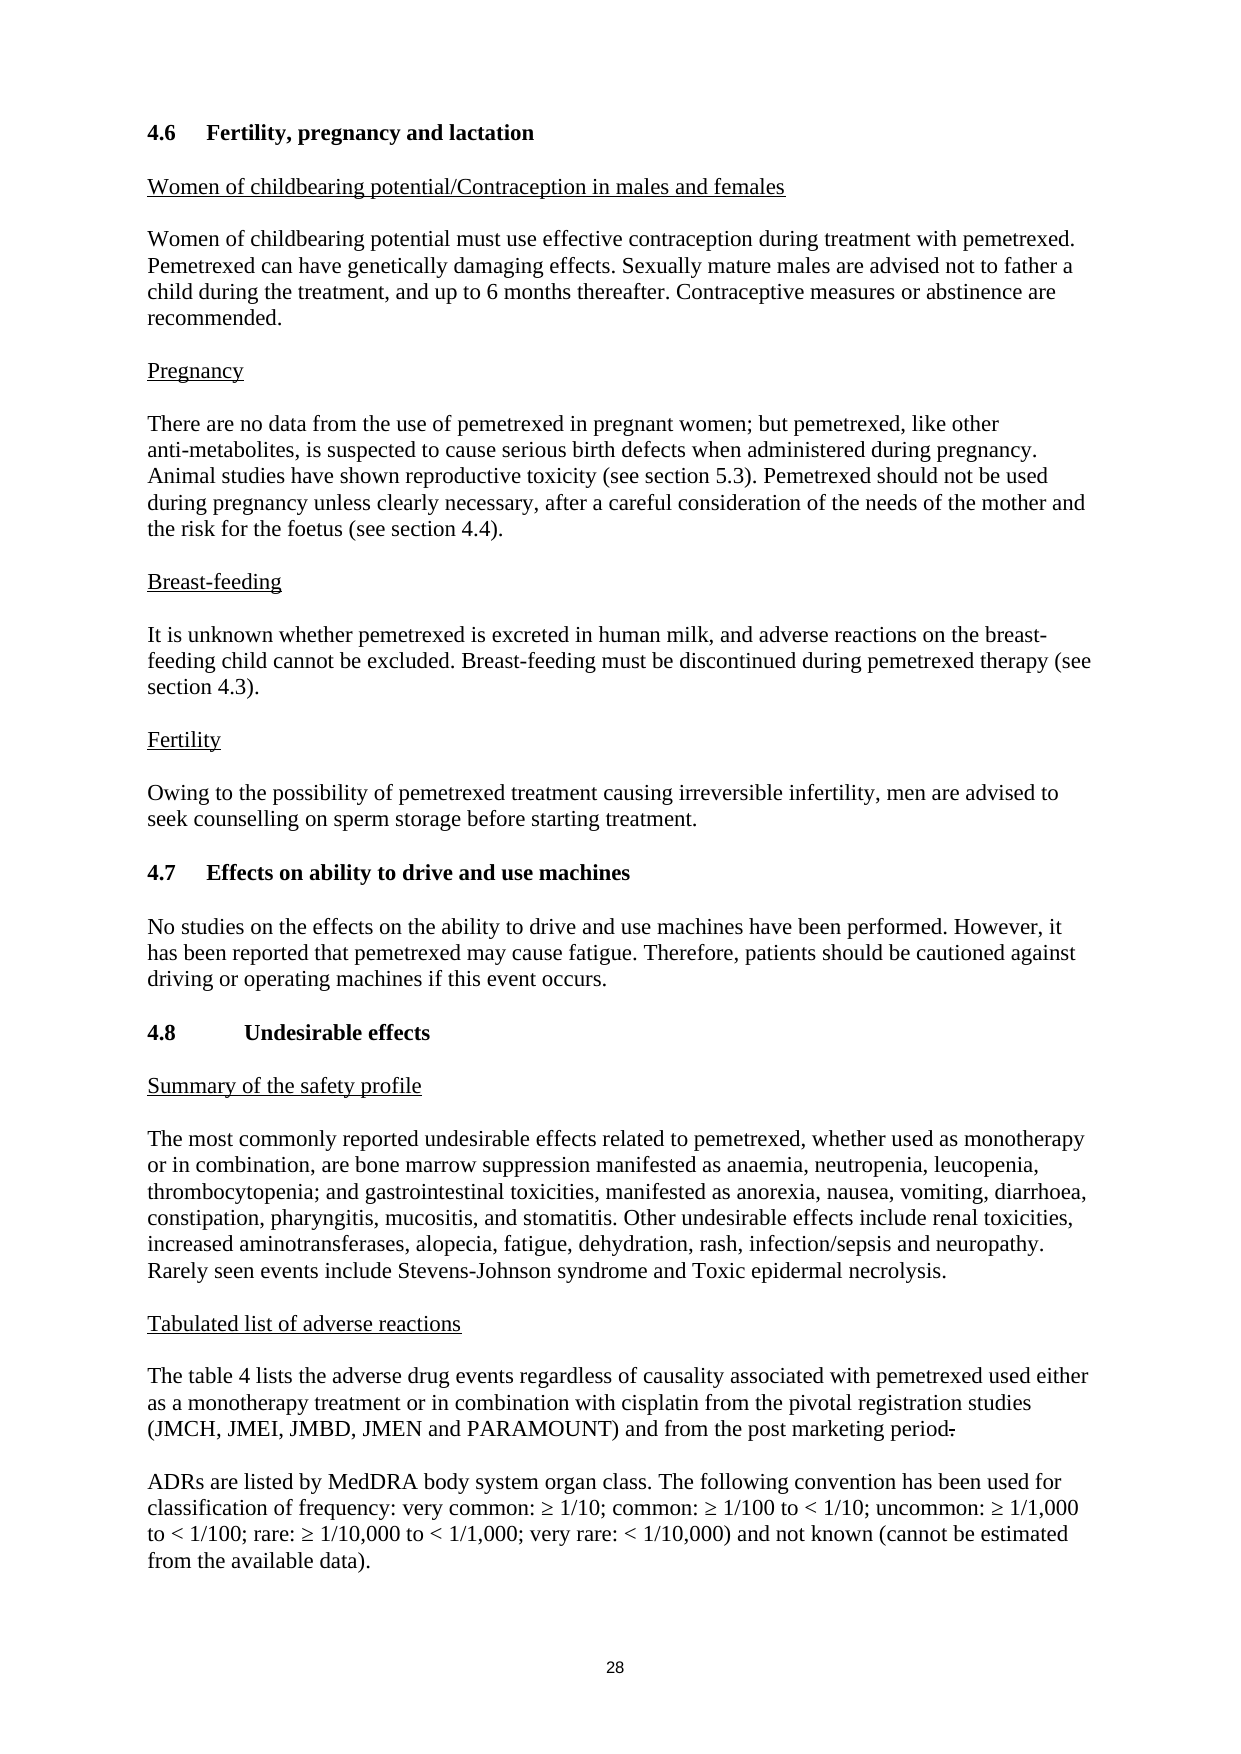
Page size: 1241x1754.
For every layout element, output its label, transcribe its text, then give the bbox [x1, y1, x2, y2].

text Breast-feeding [147, 568, 1093, 594]
text 4.6 Fertility, pregnancy and lactation [147, 118, 1093, 146]
text No studies on the effects on the ability to drive and use machines have been performed. However, it has been reported that pemetrexed may cause fatigue. Therefore, patients should be cautioned against driving or operating machines if this event occurs. [147, 913, 1093, 992]
text Women of childbearing potential must use effective contraception during treatment with pemetrexed. Pemetrexed can have genetically damaging effects. Sexually mature males are advised not to father a child during the treatment, and up to 6 months thereafter. Contraceptive measures or abstinence are recommended. [147, 225, 1093, 331]
text Women of childbearing potential/Contraception in males and females [147, 173, 1093, 199]
text Tabulated list of adverse reactions [147, 1309, 1093, 1336]
text Summary of the safety profile [147, 1072, 1093, 1099]
text The most commonly reported undesirable effects related to pemetrexed, whether used as monotherapy or in combination, are bone marrow suppression manifested as anaemia, neutropenia, leucopenia, thrombocytopenia; and gastrointestinal toxicities, manifested as anorexia, nausea, vomiting, diarrhoea, constipation, pharyngitis, mucositis, and stomatitis. Other undesirable effects include renal toxicities, increased aminotransferases, alopecia, fatigue, dehydration, rash, infection/sepsis and neuropathy. [147, 1125, 1093, 1257]
text 4.7 Effects on ability to drive and use machines [147, 859, 1093, 886]
text The table 4 lists the adverse drug events regardless of causality associated with pemetrexed used either as a monotherapy treatment or in combination with cisplatin from the pivotal registration studies (JMCH, JMEI, JMBD, JMEN and PARAMOUNT) and from the post marketing period. [147, 1362, 1093, 1441]
text Pregnancy [147, 357, 1093, 383]
text ADRs are listed by MedDRA body system organ class. The following convention has been used for classification of frequency: very common: ≥ 1/10; common: ≥ 1/100 to < 1/10; uncommon: ≥ 1/1,000 to < 1/100; rare: ≥ 1/10,000 to < 1/1,000; very rare: < 1/10,000) and not known (cannot be estimated from the available data). [147, 1468, 1093, 1573]
text It is unknown whether pemetrexed is excreted in human milk, and adverse reactions on the breast-feeding child cannot be excluded. Breast-feeding must be discontinued during pemetrexed therapy (see section 4.3). [147, 621, 1093, 700]
text Fertility [147, 726, 1093, 752]
text Rarely seen events include Stevens-Johnson syndrome and Toxic epidermal necrolysis. [147, 1257, 1093, 1283]
list Undesirable effects [147, 1018, 1093, 1045]
text There are no data from the use of pemetrexed in pregnant women; but pemetrexed, like other anti-metabolites, is suspected to cause serious birth defects when administered during pregnancy. Animal studies have shown reproductive toxicity (see section 5.3). Pemetrexed should not be used during pregnancy unless clearly necessary, after a careful consideration of the needs of the mother and the risk for the foetus (see section 4.4). [147, 410, 1093, 542]
text Owing to the possibility of pemetrexed treatment causing irreversible infertility, men are advised to seek counselling on sperm storage before starting treatment. [147, 779, 1093, 832]
